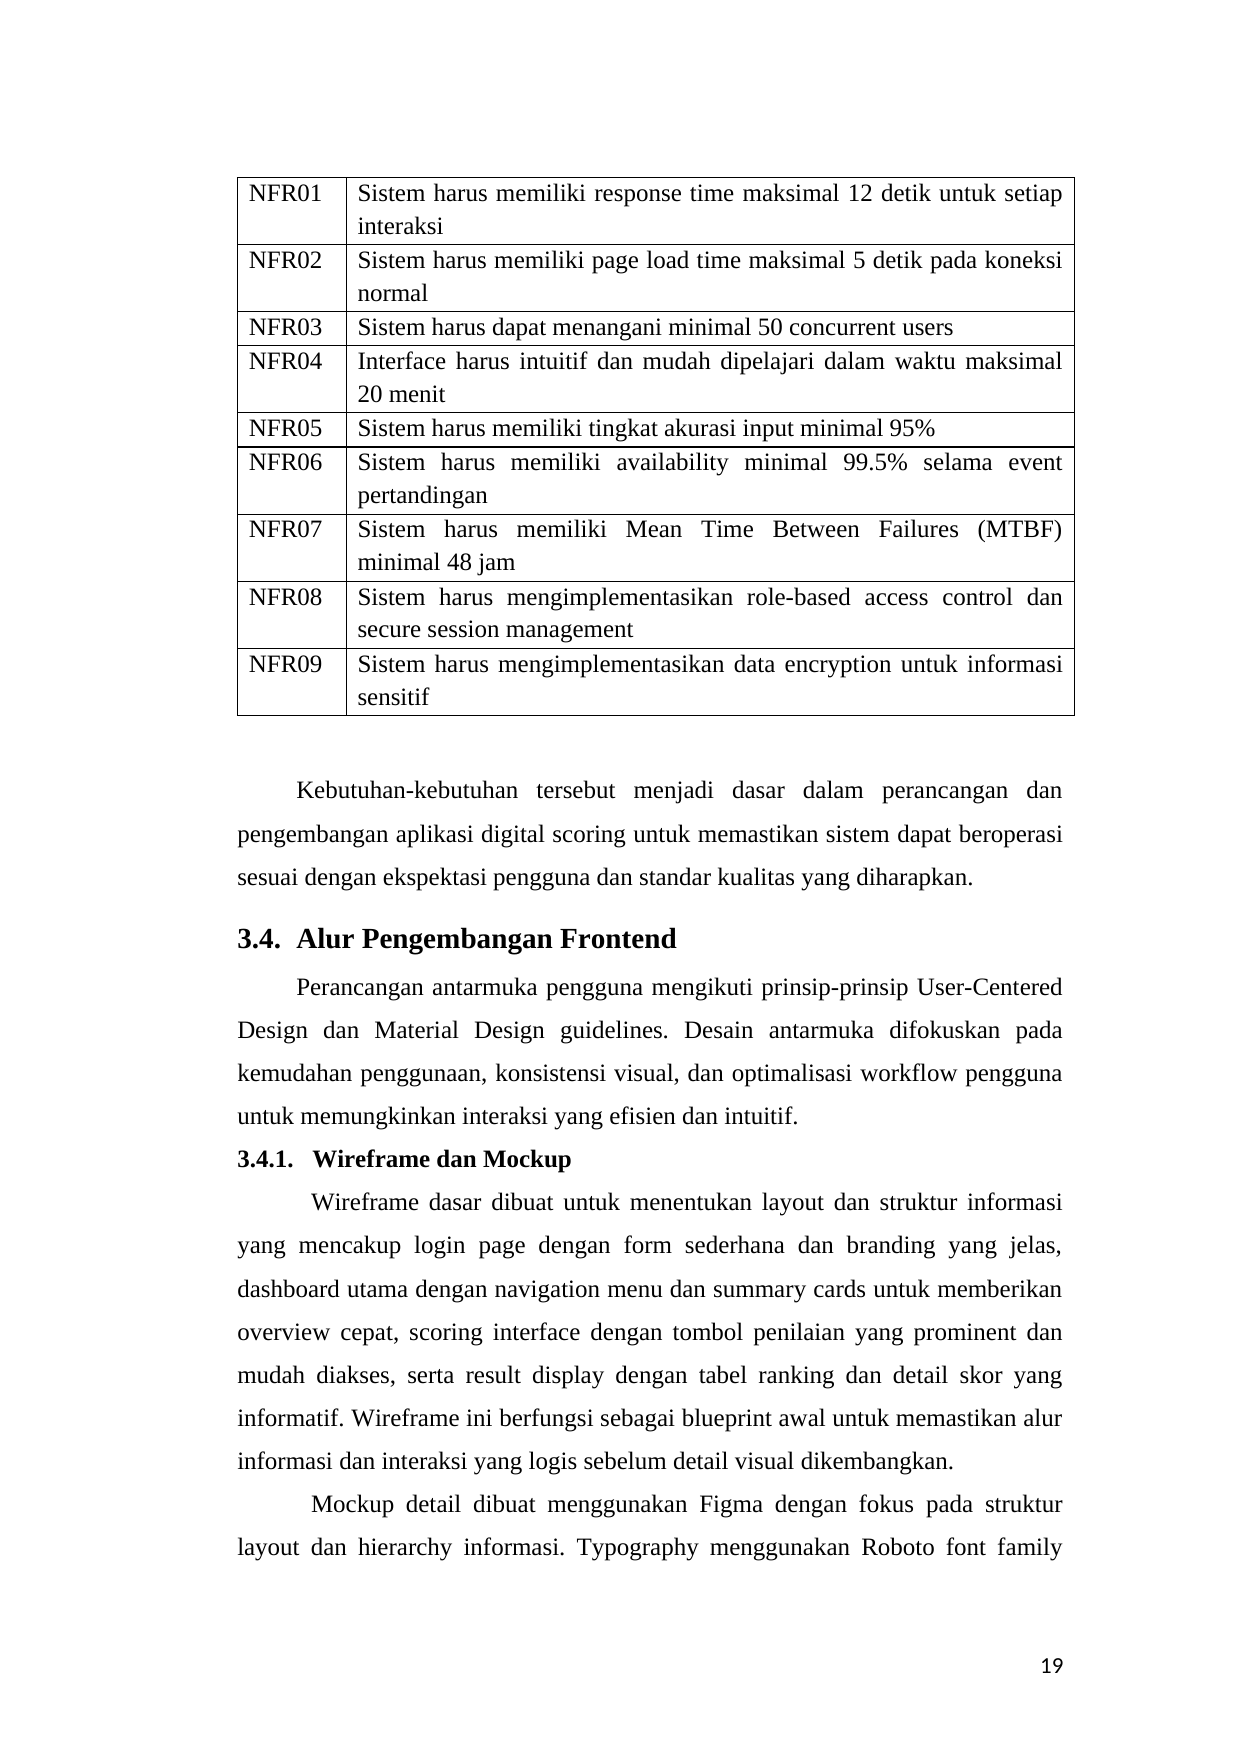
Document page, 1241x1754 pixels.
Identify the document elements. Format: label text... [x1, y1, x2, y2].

table_cell Sistem harus memiliki availability minimal 99.5% selama event pertandingan [347, 448, 1074, 513]
table_cell NFR04 [238, 346, 346, 412]
table_cell NFR01 [238, 178, 346, 244]
table_cell Sistem harus dapat menangani minimal 50 concurrent users [347, 312, 1074, 345]
table_cell NFR07 [238, 515, 346, 581]
table_cell Sistem harus mengimplementasikan role-based access control dan secure session management [347, 582, 1074, 648]
table_cell NFR09 [238, 649, 346, 715]
table_cell Sistem harus memiliki response time maksimal 12 detik untuk setiap interaksi [347, 178, 1074, 244]
table_cell NFR05 [238, 413, 346, 446]
table_cell Interface harus intuitif dan mudah dipelajari dalam waktu maksimal 20 menit [347, 346, 1074, 412]
table_cell NFR02 [238, 245, 346, 311]
table_cell NFR06 [238, 448, 346, 513]
text Wireframe dasar dibuat untuk menentukan layout dan struktur informasi yang mencakup login page dengan form sederhana dan branding yang jelas, dashboard utama dengan navigation menu dan summary cards untuk memberikan overview cepat, scoring interface dengan tombol penilaian yang prominent dan mudah diakses, serta result display dengan tabel ranking dan detail skor yang informatif. Wireframe ini berfungsi sebagai blueprint awal untuk memastikan alur informasi dan interaksi yang logis sebelum detail visual dikembangkan. [237, 1187, 1063, 1475]
table_cell NFR03 [238, 312, 346, 345]
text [237, 1489, 1063, 1561]
table_cell NFR08 [238, 582, 346, 648]
list Wireframe dan Mockup [237, 1144, 1063, 1173]
text Kebutuhan-kebutuhan tersebut menjadi dasar dalam perancangan dan pengembangan aplikasi digital scoring untuk memastikan sistem dapat beroperasi sesuai dengan ekspektasi pengguna dan standar kualitas yang diharapkan. [237, 776, 1063, 891]
subtitle Alur Pengembangan Frontend [237, 922, 1063, 955]
table_cell Sistem harus memiliki page load time maksimal 5 detik pada koneksi normal [347, 245, 1074, 311]
table_cell Sistem harus mengimplementasikan data encryption untuk informasi sensitif [347, 649, 1074, 715]
text Perancangan antarmuka pengguna mengikuti prinsip-prinsip User-Centered Design dan Material Design guidelines. Desain antarmuka difokuskan pada kemudahan penggunaan, konsistensi visual, dan optimalisasi workflow pengguna untuk memungkinkan interaksi yang efisien dan intuitif. [237, 972, 1063, 1130]
table_cell Sistem harus memiliki tingkat akurasi input minimal 95% [347, 413, 1074, 446]
table_cell Sistem harus memiliki Mean Time Between Failures (MTBF) minimal 48 jam [347, 515, 1074, 581]
